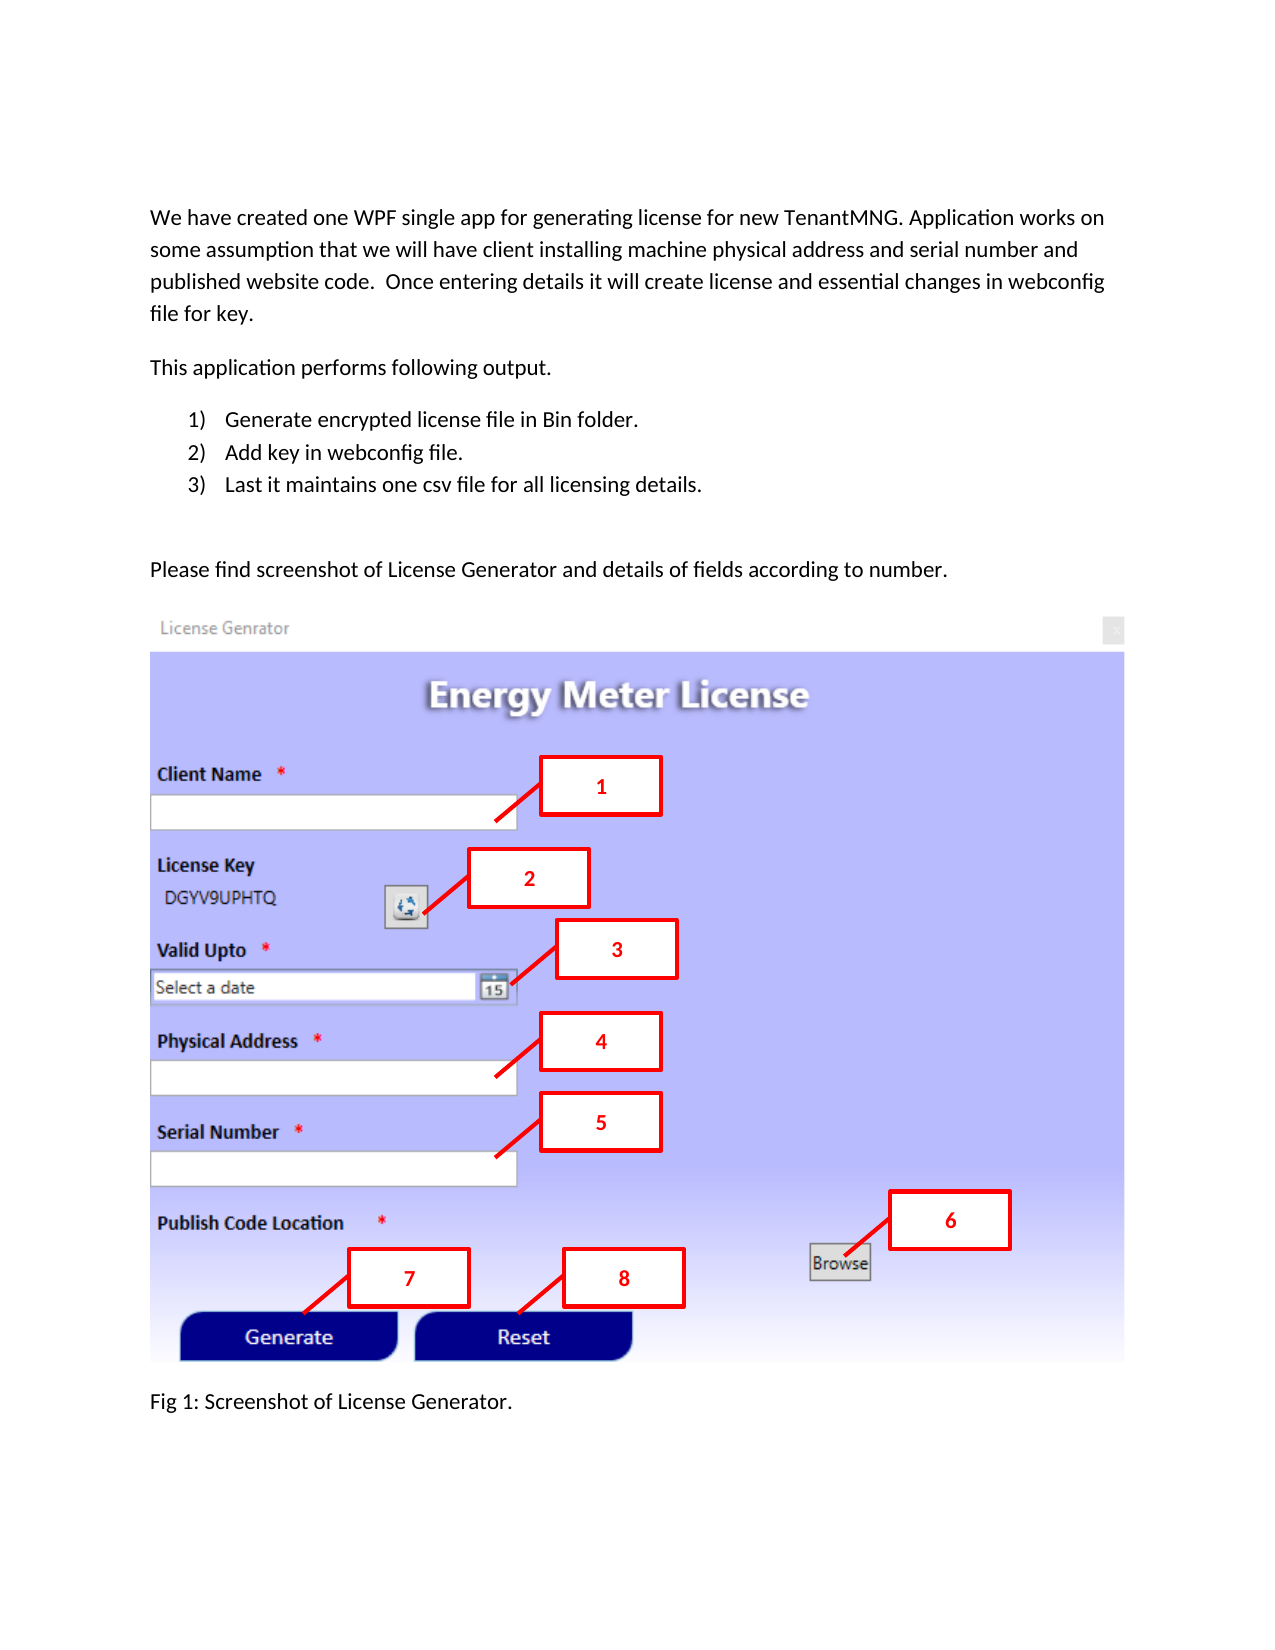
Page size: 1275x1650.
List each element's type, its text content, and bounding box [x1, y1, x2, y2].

picture [150, 608, 1125, 1362]
list Generate encrypted license file in Bin folder. [187, 406, 1125, 434]
text Please find screenshot of License Generator and details of fields according to number. [150, 555, 1125, 583]
text We have created one WPF single app for generating license for new TenantMNG. Application works on some assumption that we will have client installing machine physical address and serial number and published website code. Once entering details it will create license and essential changes in webconfig file for key. [150, 203, 1125, 328]
list Last it maintains one csv file for all licensing details. [187, 470, 1125, 498]
text Fig 1: Screenshot of License Generator. [150, 1387, 1125, 1415]
list Add key in webconfig file. [187, 438, 1125, 466]
text This application performs following output. [150, 353, 1125, 381]
